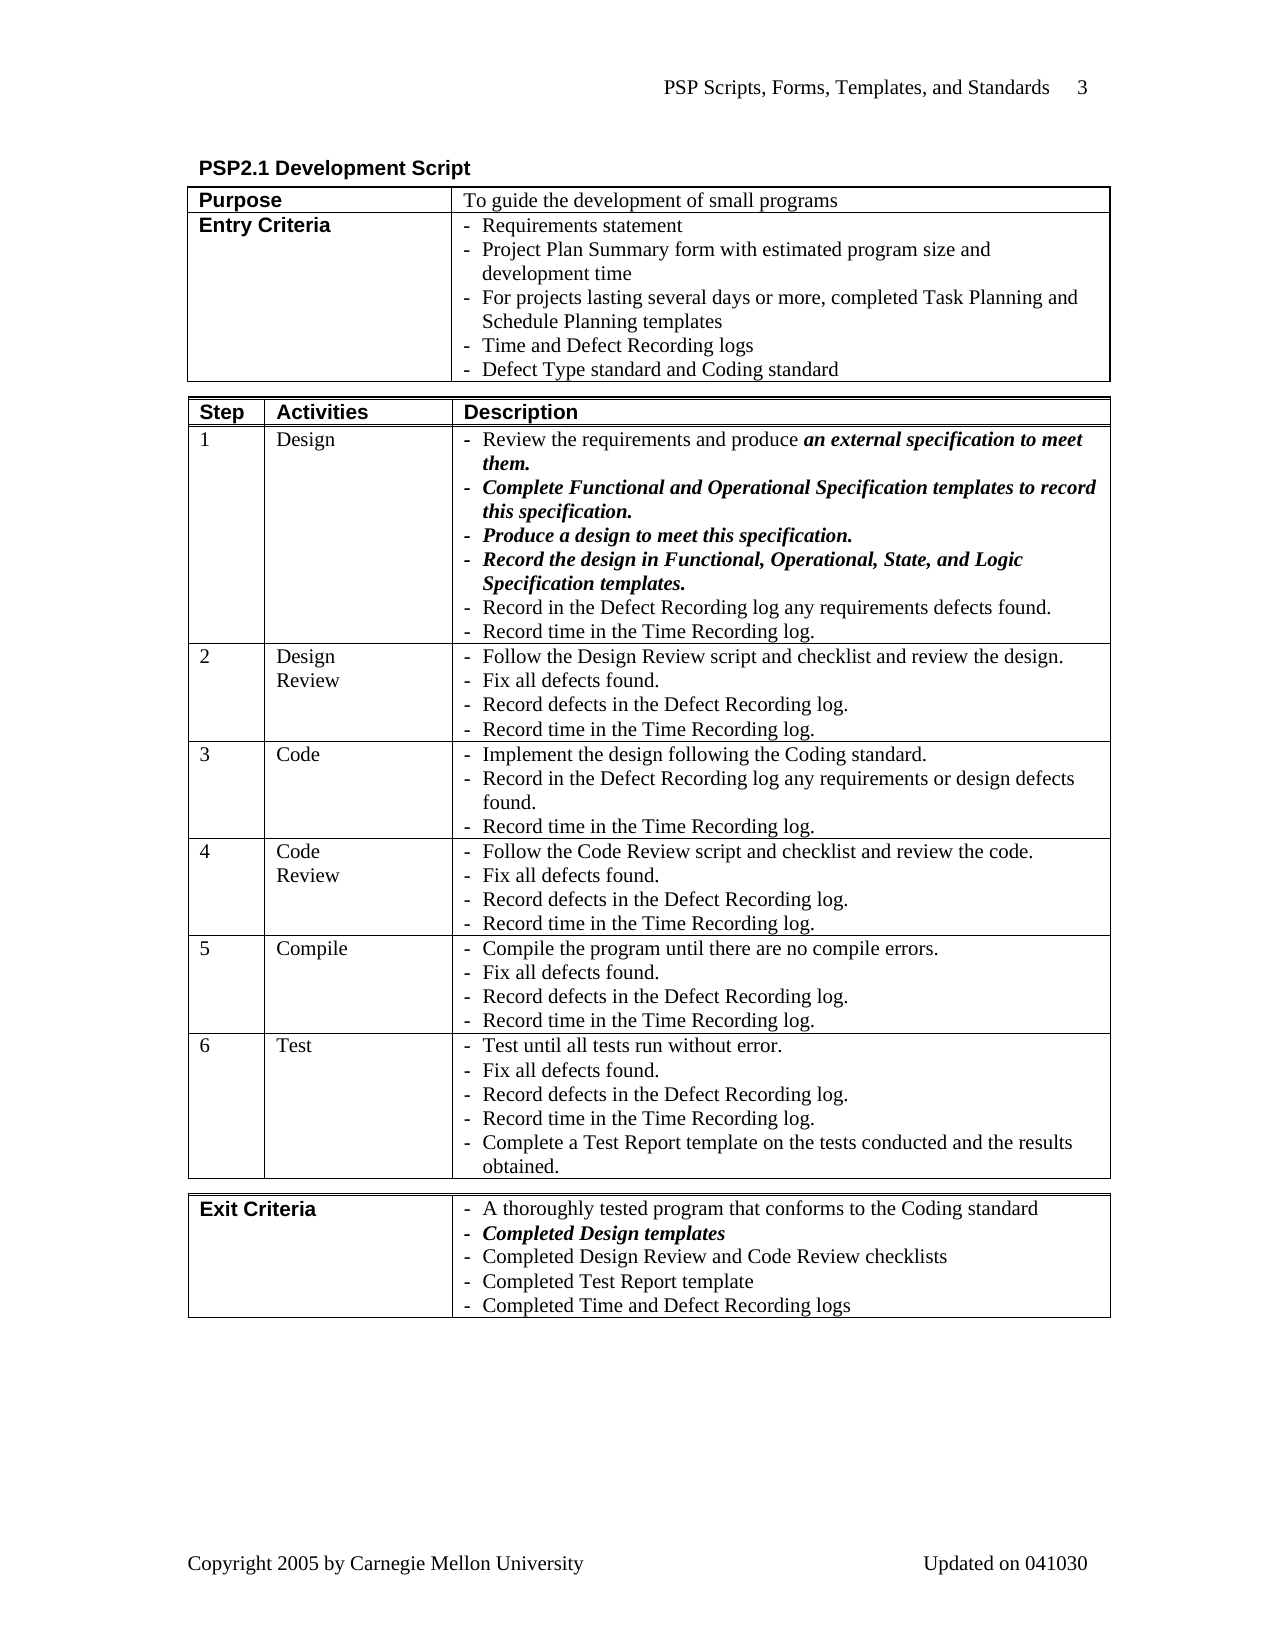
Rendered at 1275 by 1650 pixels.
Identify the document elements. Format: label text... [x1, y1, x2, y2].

table_cell Compile [265, 936, 452, 1032]
table_header PSP2.1 Development Script [188, 150, 1110, 186]
table_cell Entry Criteria [188, 213, 451, 381]
table_cell Code Review [265, 839, 452, 935]
table_cell Requirements statement Project Plan Summary form with estimated program size and development time For projects lasting several days or more, completed Task Planning and Schedule Planning templates Time and Defect Recording logs Defect Type standard and Coding standard [452, 213, 1109, 381]
table_cell Implement the design following the Coding standard. Record in the Defect Recording log any requirements or design defects found. Record time in the Time Recording log. [453, 742, 1110, 838]
table_cell Compile the program until there are no compile errors. Fix all defects found. Record defects in the Defect Recording log. Record time in the Time Recording log. [453, 936, 1110, 1032]
table_cell Design Review [265, 644, 452, 741]
table_cell 1 [189, 427, 264, 643]
table_cell Follow the Design Review script and checklist and review the design. Fix all defects found. Record defects in the Defect Recording log. Record time in the Time Recording log. [453, 644, 1110, 741]
table_header Activities [265, 400, 452, 423]
table_cell Code [265, 742, 452, 838]
table_header Step [189, 400, 264, 423]
table_cell Test until all tests run without error. Fix all defects found. Record defects in the Defect Recording log. Record time in the Time Recording log. Complete a Test Report template on the tests conducted and the results obtained. [453, 1034, 1110, 1178]
table_cell 4 [189, 839, 264, 935]
table_cell Purpose [188, 188, 451, 212]
table_header A thoroughly tested program that conforms to the Coding standard Completed Design templates Completed Design Review and Code Review checklists Completed Test Report template Completed Time and Defect Recording logs [453, 1196, 1110, 1317]
table_cell To guide the development of small programs [452, 188, 1109, 212]
table_cell 3 [189, 742, 264, 838]
table_cell Review the requirements and produce an external specification to meet them. Complete Functional and Operational Specification templates to record this specification. Produce a design to meet this specification. Record the design in Functional, Operational, State, and Logic Specification templates. Record in the Defect Recording log any requirements defects found. Record time in the Time Recording log. [453, 427, 1110, 643]
table_cell 5 [189, 936, 264, 1032]
table_header Exit Criteria [189, 1196, 452, 1317]
table_cell Test [265, 1034, 452, 1178]
table_cell Follow the Code Review script and checklist and review the code. Fix all defects found. Record defects in the Defect Recording log. Record time in the Time Recording log. [453, 839, 1110, 935]
table_cell 2 [189, 644, 264, 741]
table_header Description [453, 400, 1110, 423]
table_cell Design [265, 427, 452, 643]
table_cell 6 [189, 1034, 264, 1178]
